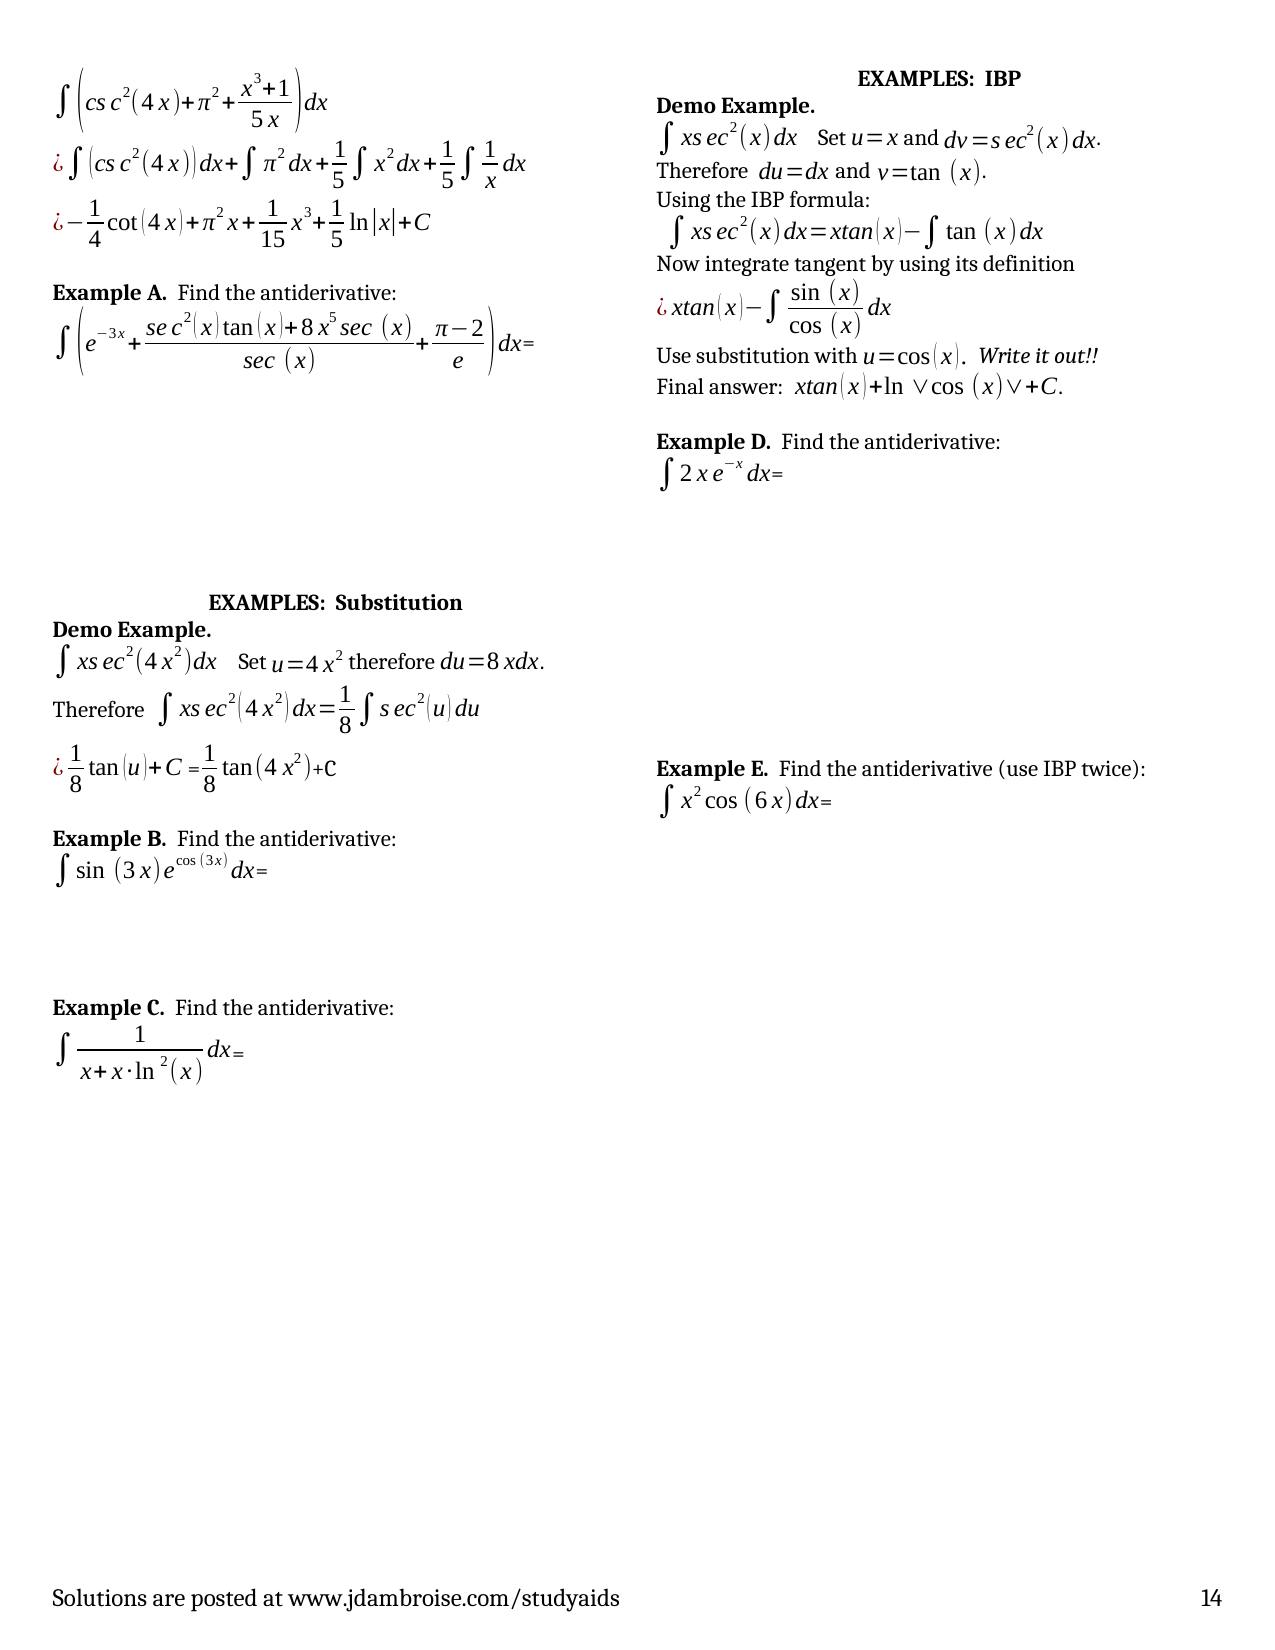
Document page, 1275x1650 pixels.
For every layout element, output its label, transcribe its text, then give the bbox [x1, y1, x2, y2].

text = [656, 455, 1222, 492]
text Set and . [656, 119, 1222, 157]
text EXAMPLES: IBP [656, 66, 1222, 93]
text Example D. Find the antiderivative: [656, 428, 1222, 455]
text Use substitution with Write it out!! [656, 341, 1222, 371]
text Using the IBP formula: [656, 187, 1222, 213]
text Set therefore . [52, 643, 619, 680]
text Example B. Find the antiderivative: [52, 825, 619, 852]
text = [656, 782, 1222, 820]
text Demo Example. [656, 93, 1222, 119]
text EXAMPLES: Substitution [52, 590, 619, 616]
text Therefore [52, 680, 619, 739]
text Final answer: . [656, 371, 1222, 402]
text Example E. Find the antiderivative (use IBP twice): [656, 756, 1222, 782]
text Now integrate tangent by using its definition [656, 251, 1222, 277]
text Example A. Find the antiderivative: [52, 279, 619, 306]
text = [52, 852, 619, 889]
text Demo Example. [52, 616, 619, 643]
text = [52, 306, 619, 379]
text Therefore and . [656, 157, 1222, 187]
text Example C. Find the antiderivative: [52, 995, 619, 1021]
text =+C [52, 739, 619, 799]
text = [52, 1021, 619, 1085]
